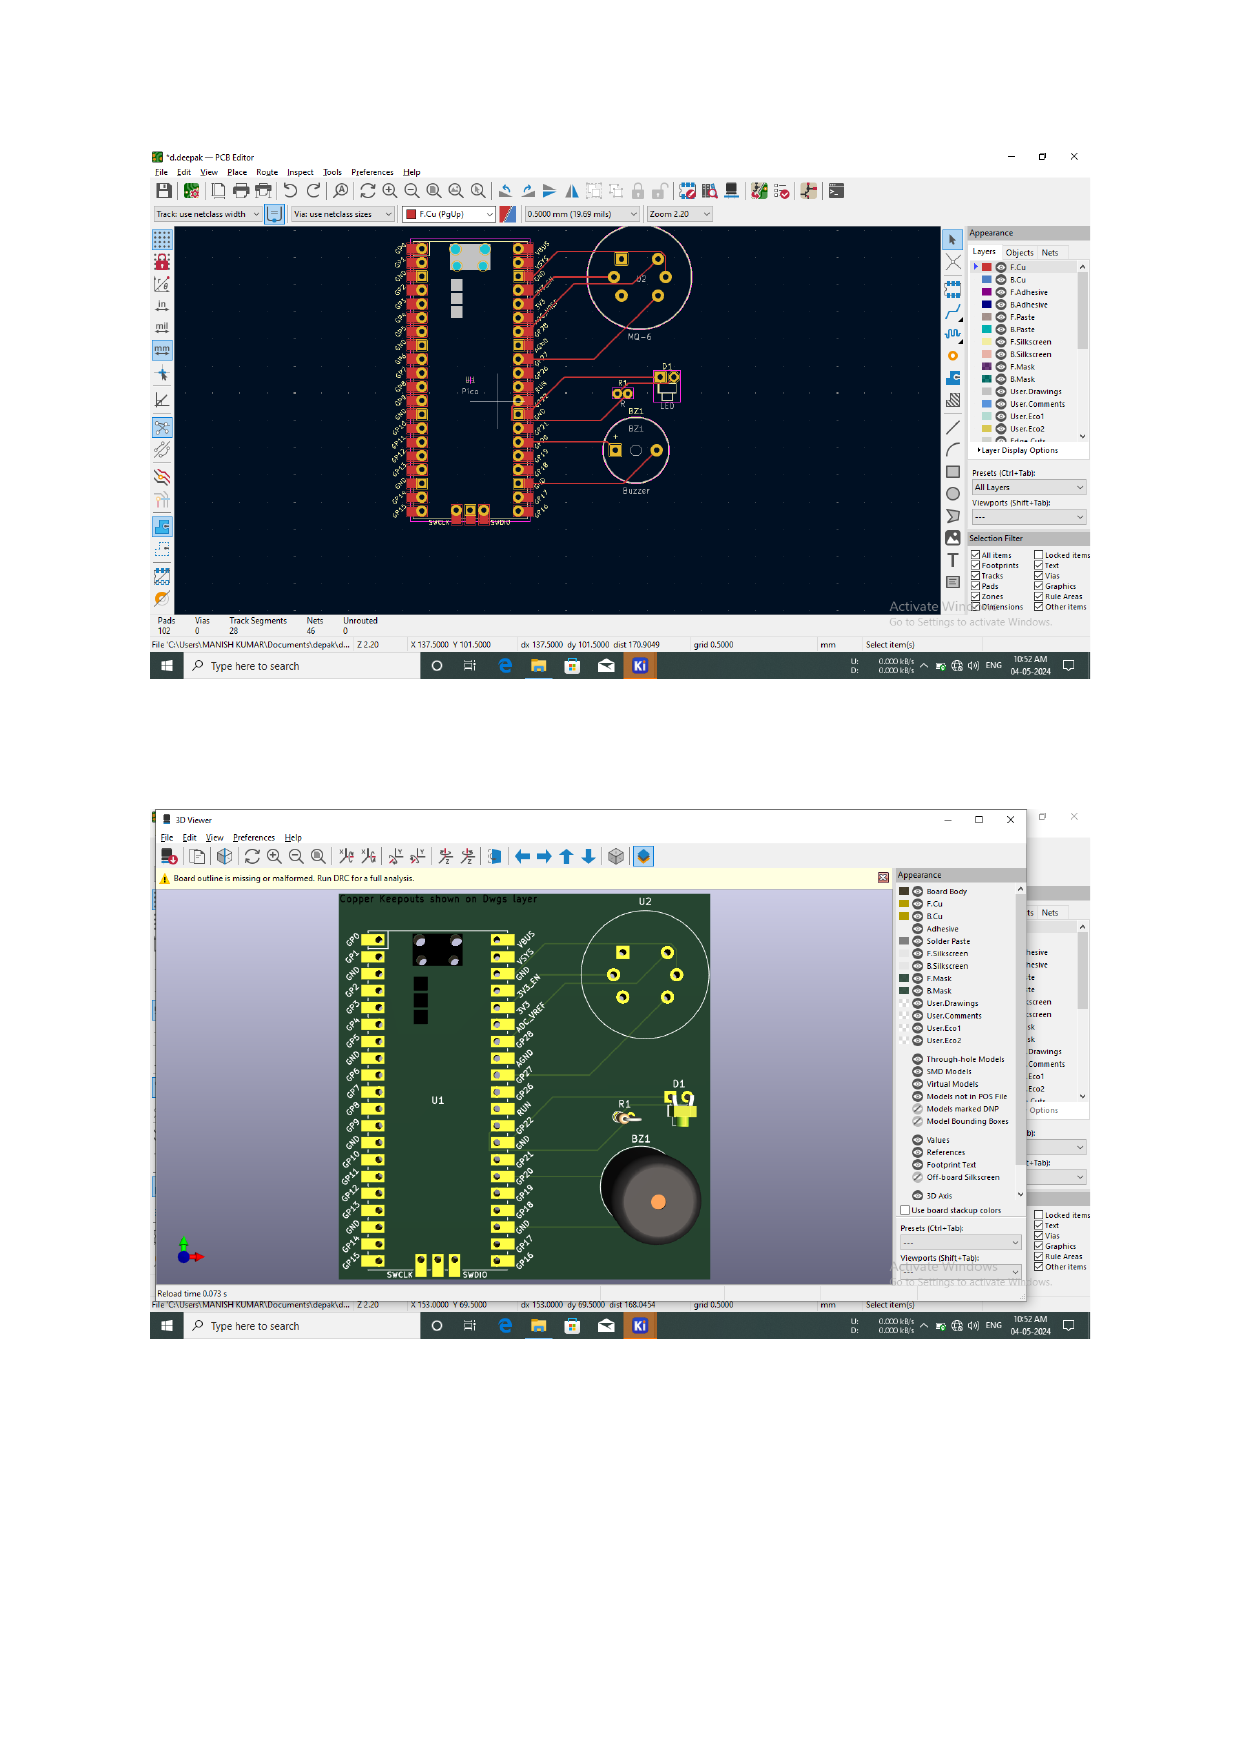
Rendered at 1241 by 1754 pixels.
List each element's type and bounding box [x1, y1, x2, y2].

picture [150, 809, 1091, 1339]
picture [150, 150, 1091, 679]
